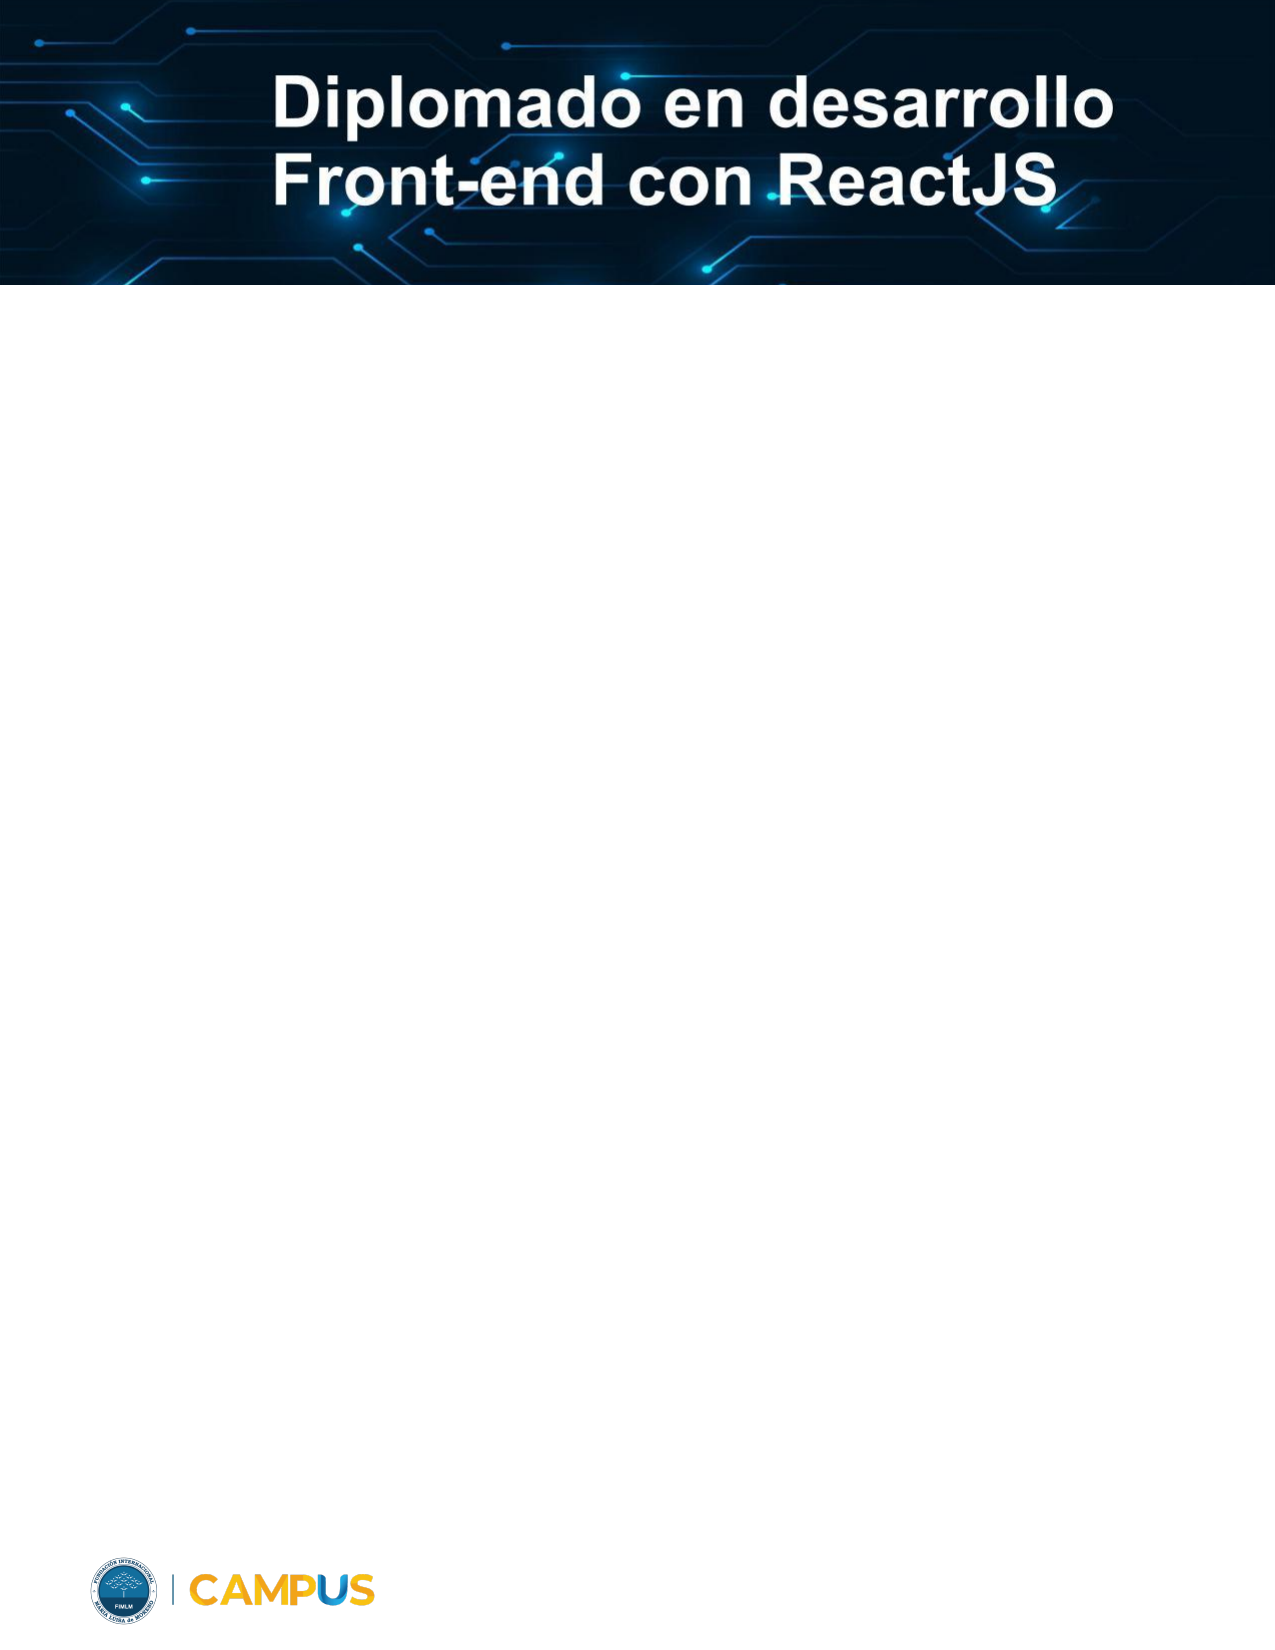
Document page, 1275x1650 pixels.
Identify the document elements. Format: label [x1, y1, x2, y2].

picture [77, 1548, 384, 1631]
picture [0, 0, 1275, 285]
